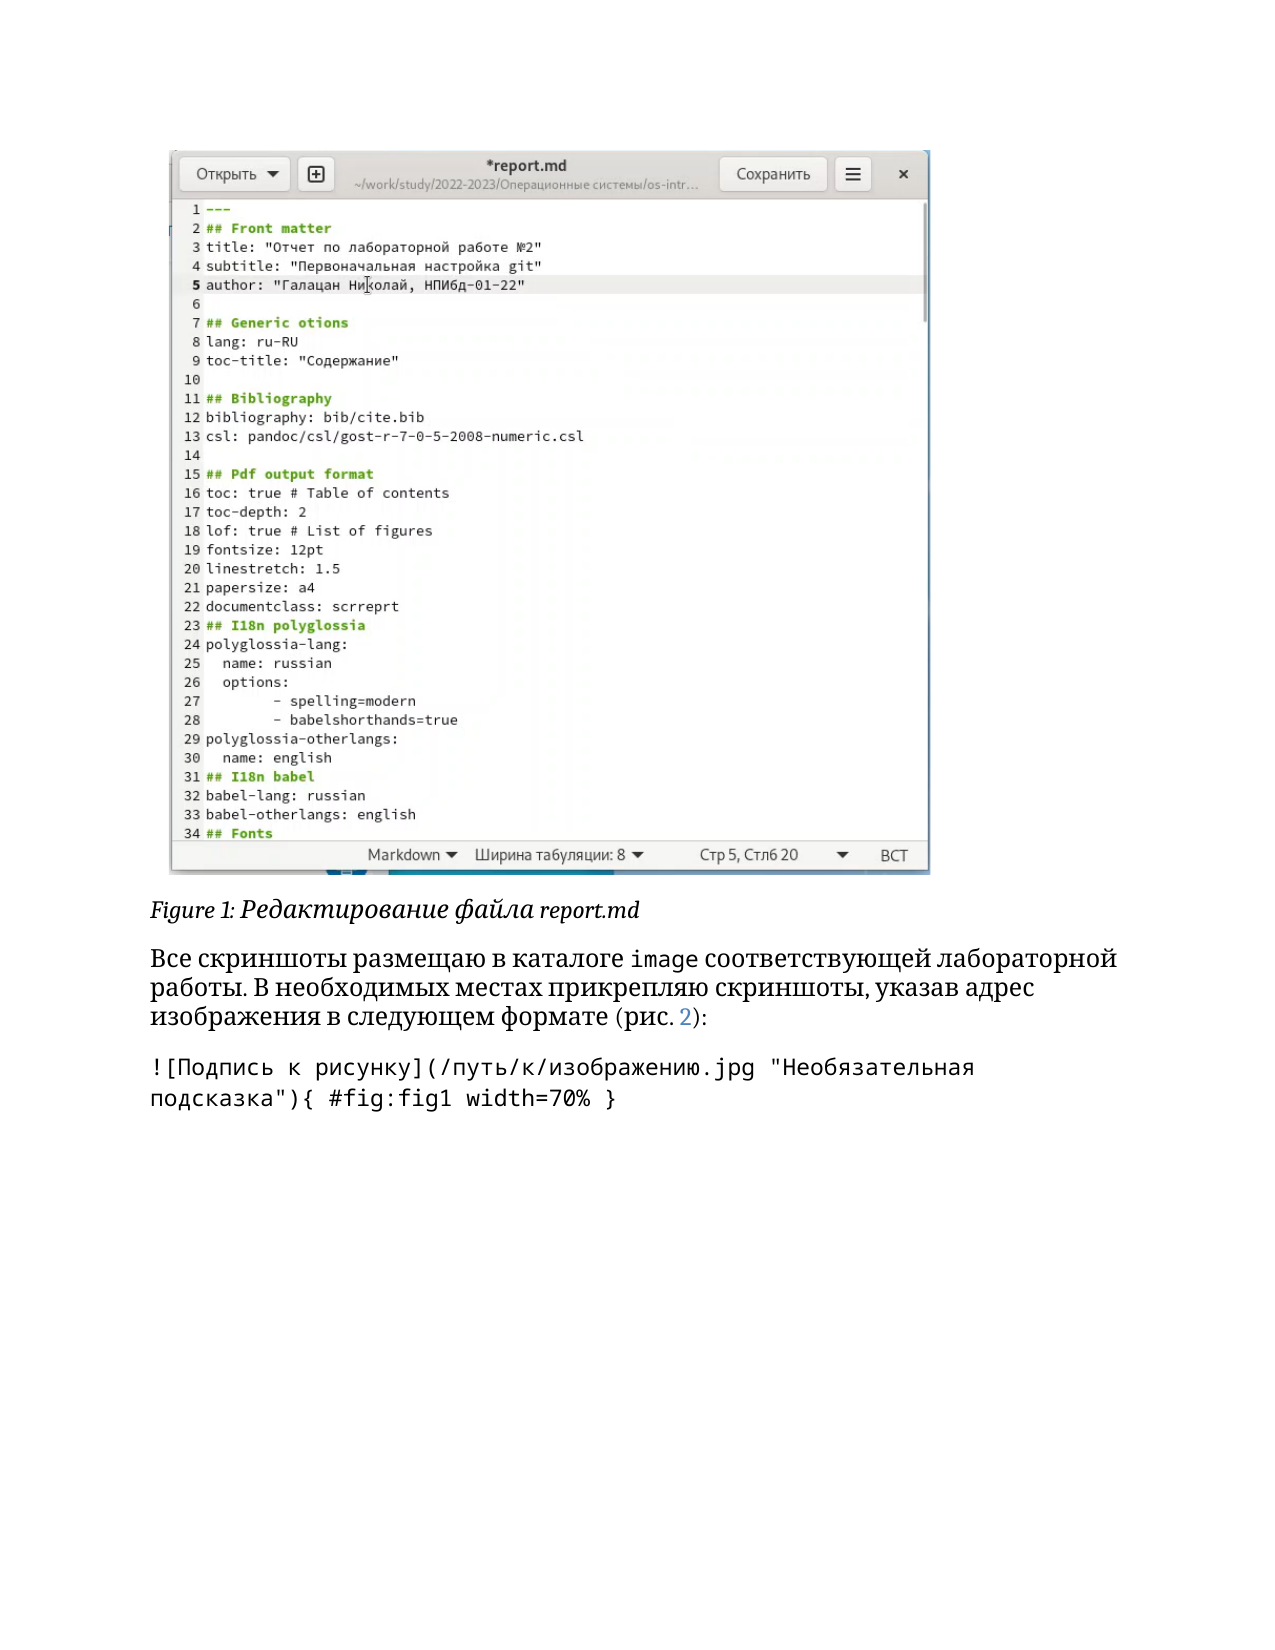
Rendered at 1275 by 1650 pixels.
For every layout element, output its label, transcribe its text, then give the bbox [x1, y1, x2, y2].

text Все скриншоты размещаю в каталоге image соответствующей лабораторной работы. В необходимых местах прикрепляю скриншоты, указав адрес изображения в следующем формате (рис. 2): [150, 943, 1125, 1032]
text ![Подпись к рисунку](/путь/к/изображению.jpg "Необязательная подсказка"){ #fig:fig1 width=70% } [150, 1051, 1125, 1113]
picture [168, 150, 931, 875]
text Figure 1: Редактирование файла report.md [150, 896, 1125, 924]
